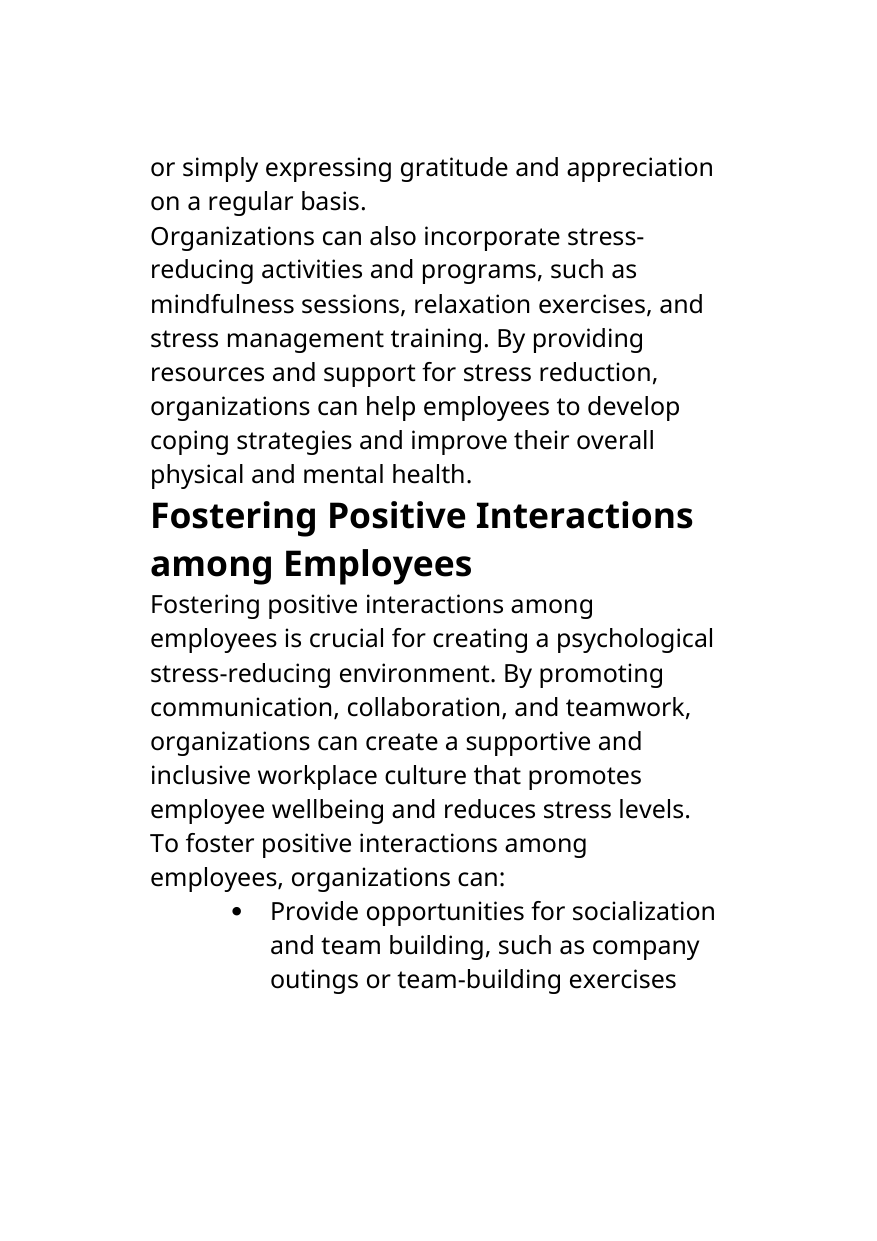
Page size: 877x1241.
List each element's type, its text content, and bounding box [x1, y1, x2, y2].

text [150, 150, 727, 218]
list Provide opportunities for socialization and team building, such as company outings or team-building exercises [232, 894, 727, 996]
text Fostering positive interactions among employees is crucial for creating a psychological stress-reducing environment. By promoting communication, collaboration, and teamwork, organizations can create a supportive and inclusive workplace culture that promotes employee wellbeing and reduces stress levels. [150, 587, 727, 826]
subtitle Fostering Positive Interactions among Employees [150, 491, 727, 587]
text To foster positive interactions among employees, organizations can: [150, 826, 727, 894]
text Organizations can also incorporate stress-reducing activities and programs, such as mindfulness sessions, relaxation exercises, and stress management training. By providing resources and support for stress reduction, organizations can help employees to develop coping strategies and improve their overall physical and mental health. [150, 218, 727, 491]
